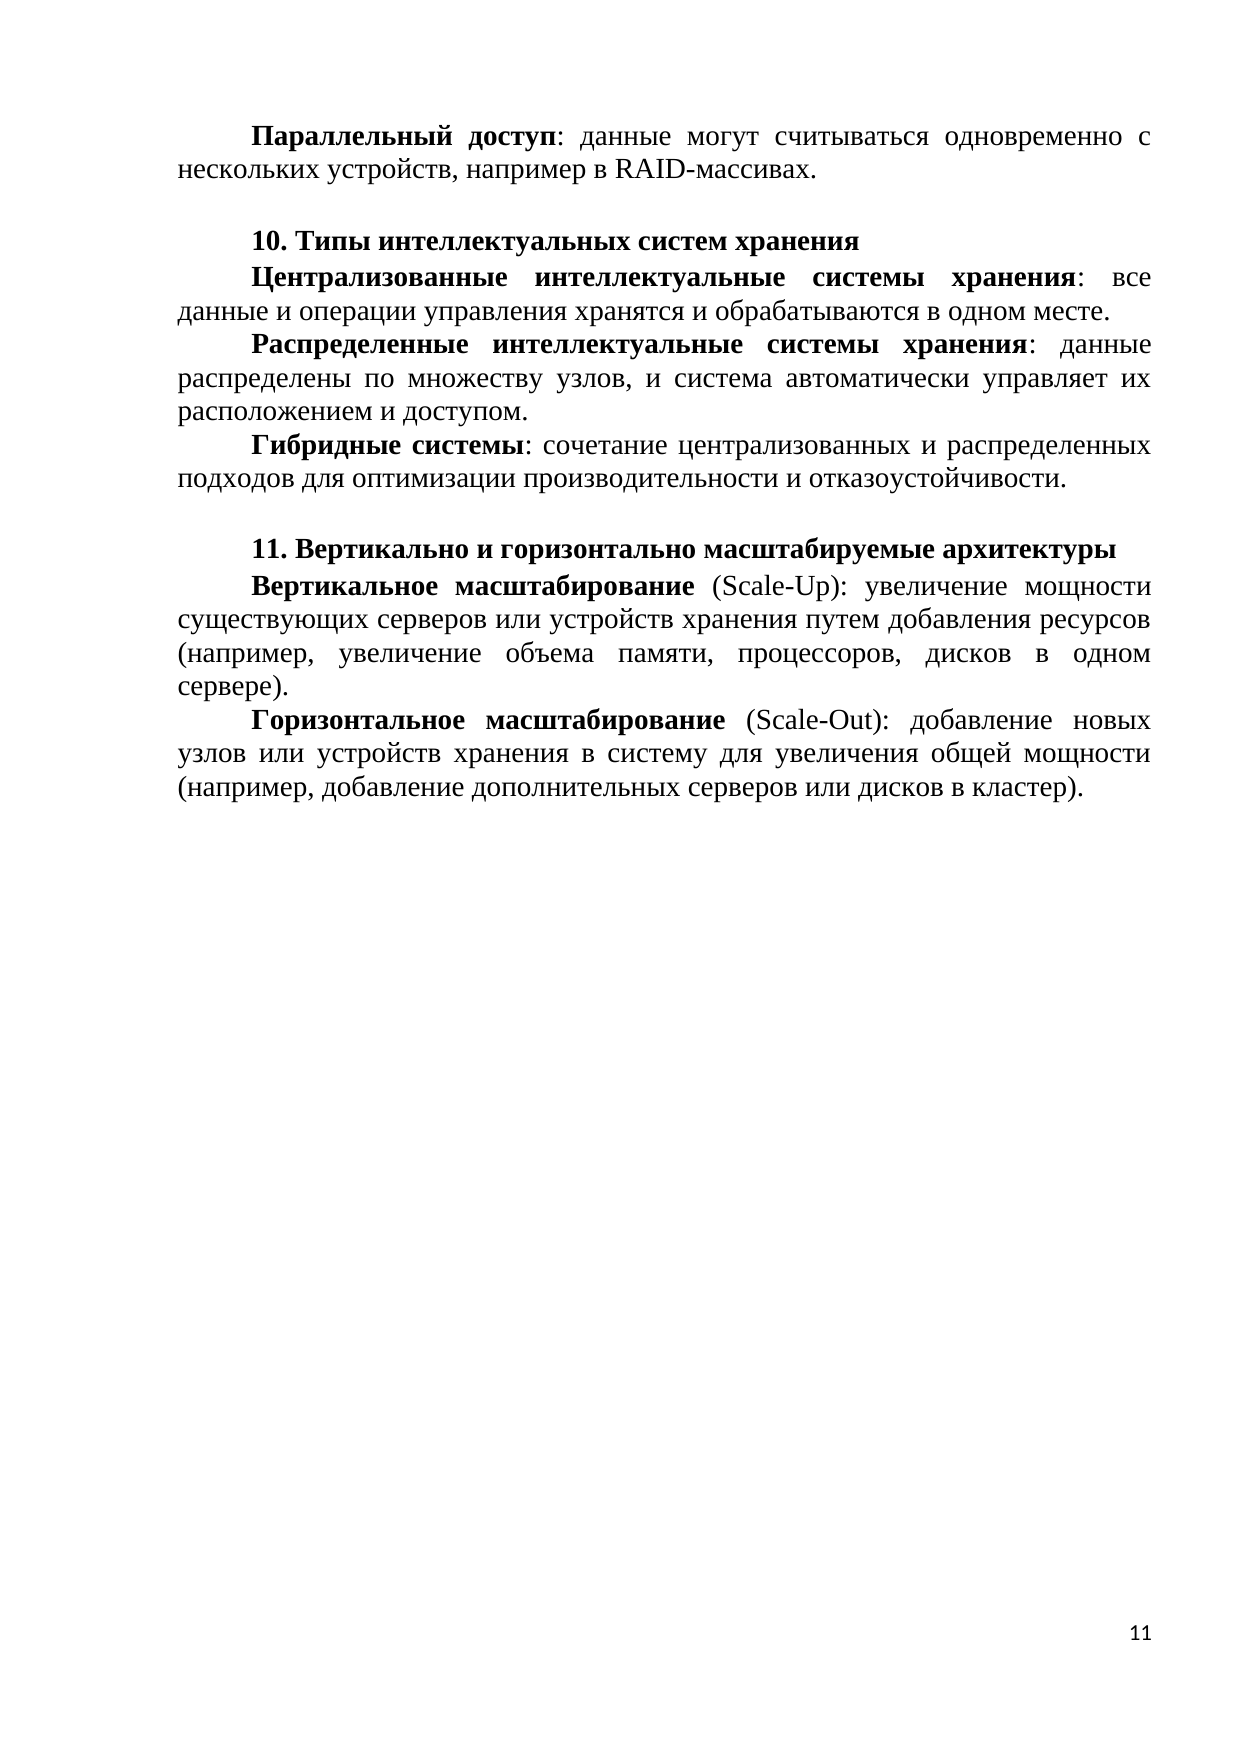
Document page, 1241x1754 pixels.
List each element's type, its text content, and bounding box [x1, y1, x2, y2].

subtitle 10. Типы интеллектуальных систем хранения [177, 223, 1152, 256]
subtitle 11. Вертикально и горизонтально масштабируемые архитектуры [177, 532, 1152, 565]
text Гибридные системы: сочетание централизованных и распределенных подходов для оптимизации производительности и отказоустойчивости. [177, 427, 1152, 494]
text Распределенные интеллектуальные системы хранения: данные распределены по множеству узлов, и система автоматически управляет их расположением и доступом. [177, 326, 1152, 427]
text Централизованные интеллектуальные системы хранения: все данные и операции управления хранятся и обрабатываются в одном месте. [177, 259, 1152, 326]
text Параллельный доступ: данные могут считываться одновременно с нескольких устройств, например в RAID-массивах. [177, 118, 1152, 185]
text Горизонтальное масштабирование (Scale-Out): добавление новых узлов или устройств хранения в систему для увеличения общей мощности (например, добавление дополнительных серверов или дисков в кластер). [177, 702, 1152, 802]
text Вертикальное масштабирование (Scale-Up): увеличение мощности существующих серверов или устройств хранения путем добавления ресурсов (например, увеличение объема памяти, процессоров, дисков в одном сервере). [177, 568, 1152, 702]
